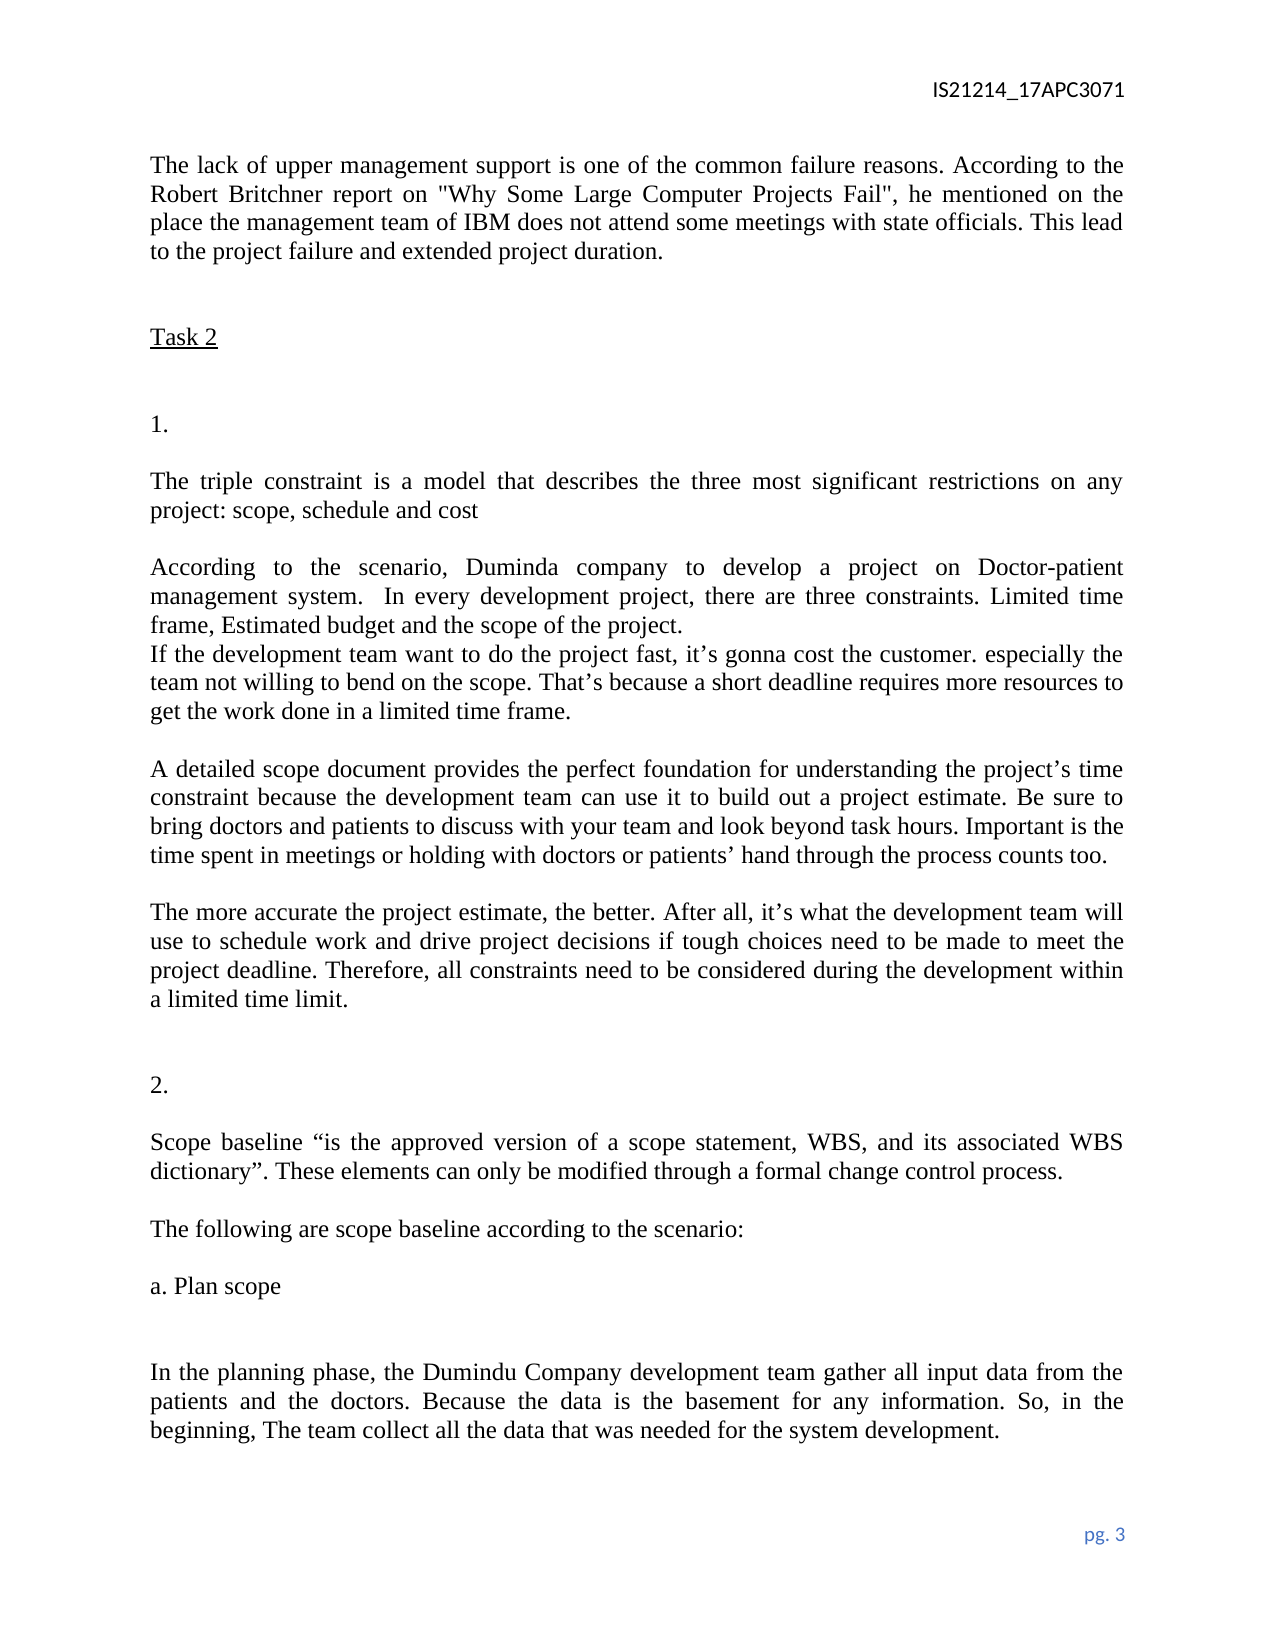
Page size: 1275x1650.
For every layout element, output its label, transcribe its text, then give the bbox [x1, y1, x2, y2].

text The lack of upper management support is one of the common failure reasons. According to the Robert Britchner report on "Why Some Large Computer Projects Fail", he mentioned on the place the management team of IBM does not attend some meetings with state officials. This lead to the project failure and extended project duration. [150, 150, 1125, 265]
text 2. [150, 1070, 1125, 1099]
text The triple constraint is a model that describes the three most significant restrictions on any project: scope, schedule and cost [150, 466, 1125, 524]
text If the development team want to do the project fast, it’s gonna cost the customer. especially the team not willing to bend on the scope. That’s because a short deadline requires more resources to get the work done in a limited time frame. [150, 639, 1125, 725]
text Scope baseline “is the approved version of a scope statement, WBS, and its associated WBS dictionary”. These elements can only be modified through a formal change control process. [150, 1127, 1125, 1185]
text The following are scope baseline according to the scenario: [150, 1214, 1125, 1242]
text Task 2 [150, 322, 1125, 351]
text The more accurate the project estimate, the better. After all, it’s what the development team will use to schedule work and drive project decisions if tough choices need to be made to meet the project deadline. Therefore, all constraints need to be considered during the development within a limited time limit. [150, 897, 1125, 1012]
text According to the scenario, Duminda company to develop a project on Doctor-patient management system. In every development project, there are three constraints. Limited time frame, Estimated budget and the scope of the project. [150, 552, 1125, 639]
text A detailed scope document provides the perfect foundation for understanding the project’s time constraint because the development team can use it to build out a project estimate. Be sure to bring doctors and patients to discuss with your team and look beyond task hours. Important is the time spent in meetings or holding with doctors or patients’ hand through the process counts too. [150, 754, 1125, 869]
text a. Plan scope [150, 1271, 1125, 1300]
text In the planning phase, the Dumindu Company development team gather all input data from the patients and the doctors. Because the data is the basement for any information. So, in the beginning, The team collect all the data that was needed for the system development. [150, 1357, 1125, 1444]
text 1. [150, 409, 1125, 437]
